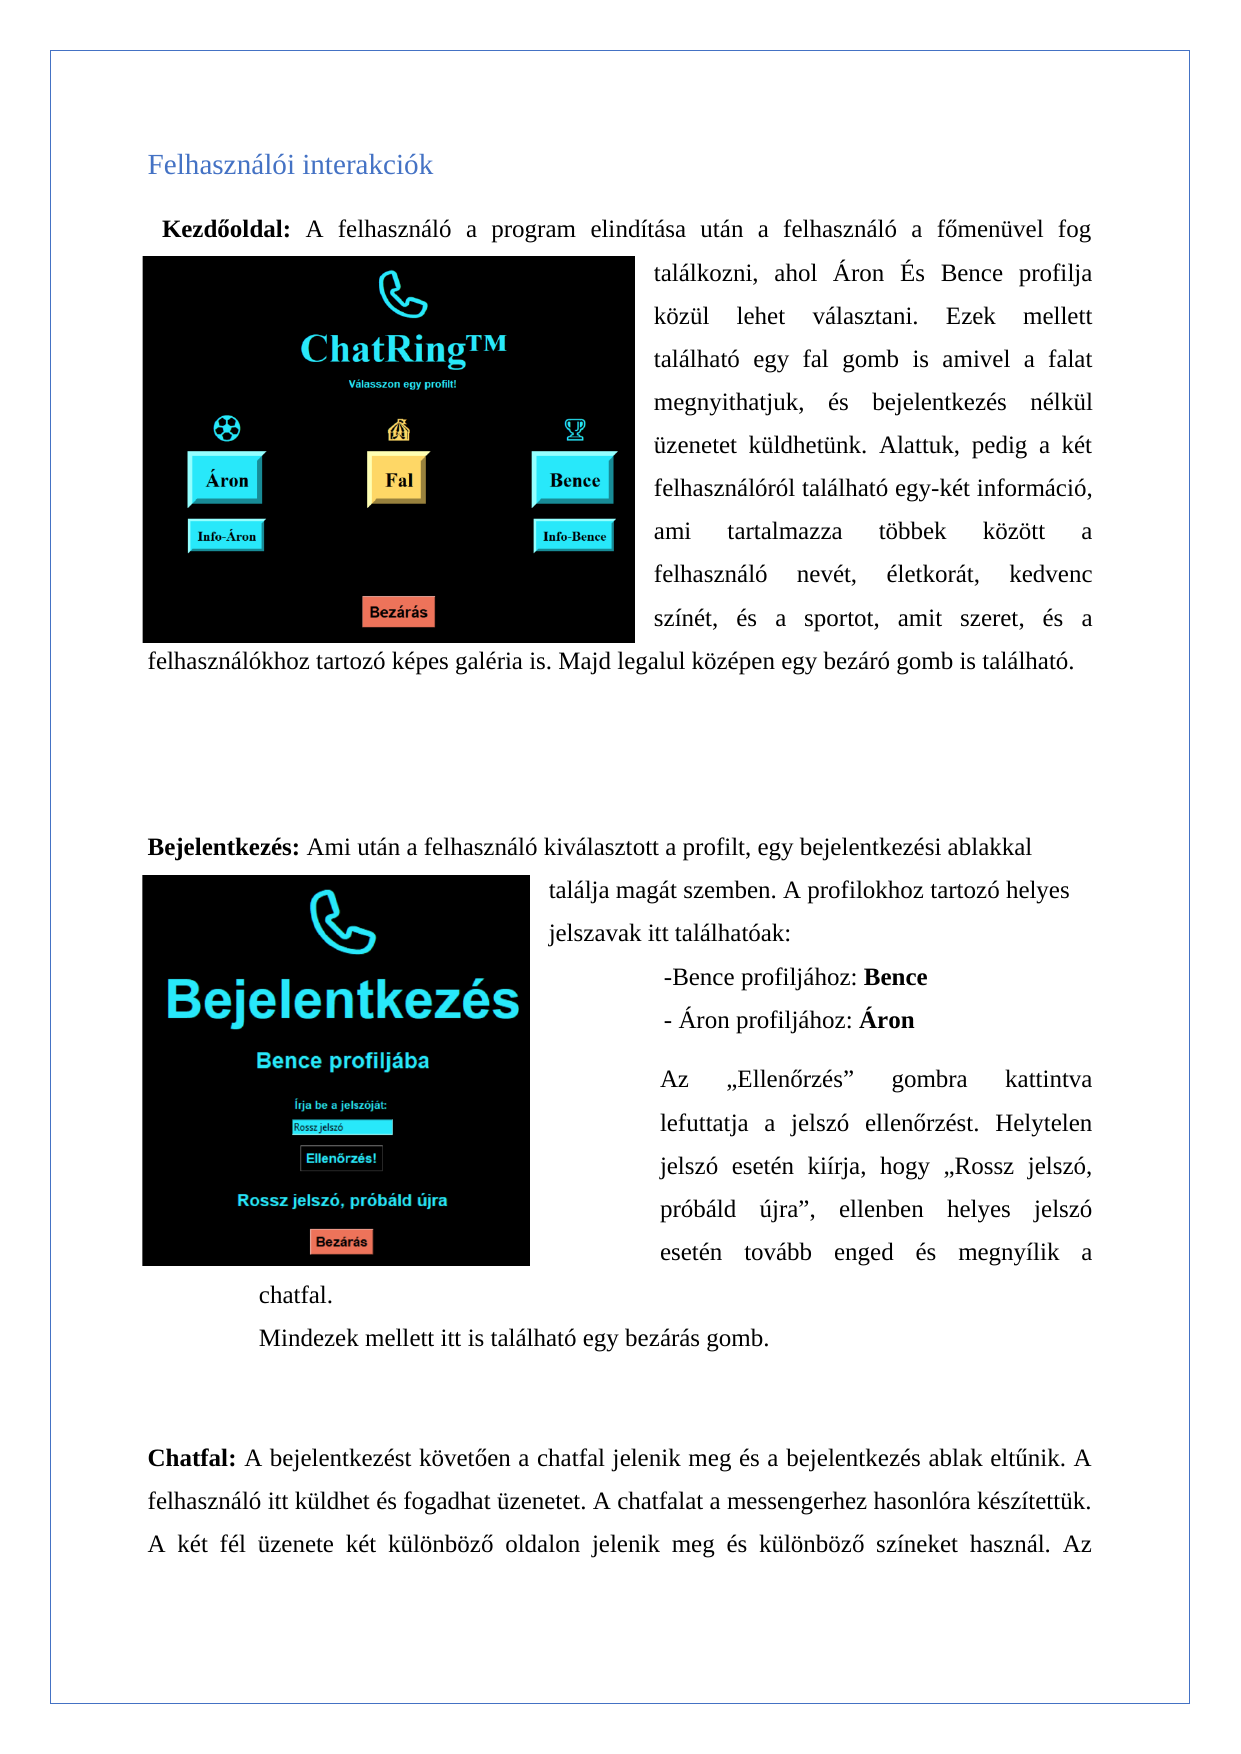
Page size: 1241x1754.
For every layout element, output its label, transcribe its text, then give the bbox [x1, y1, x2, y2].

list Az „Ellenőrzés” gombra kattintva lefuttatja a jelszó ellenőrzést. Helytelen jelszó esetén kiírja, hogy „Rossz jelszó, próbáld újra”, ellenben helyes jelszó esetén tovább enged és megnyílik a chatfal. Mindezek mellett itt is található egy bezárás gomb. [259, 1064, 1093, 1352]
text Felhasználói interakciók [147, 147, 1093, 181]
text Bejelentkezés: Ami után a felhasználó kiválasztott a profilt, egy bejelentkezési ablakkal találja magát szemben. A profilokhoz tartozó helyes jelszavak itt találhatóak: -Bence profiljához: Bence - Áron profiljához: Áron [147, 832, 1093, 1033]
picture [142, 256, 635, 643]
picture [142, 875, 530, 1266]
